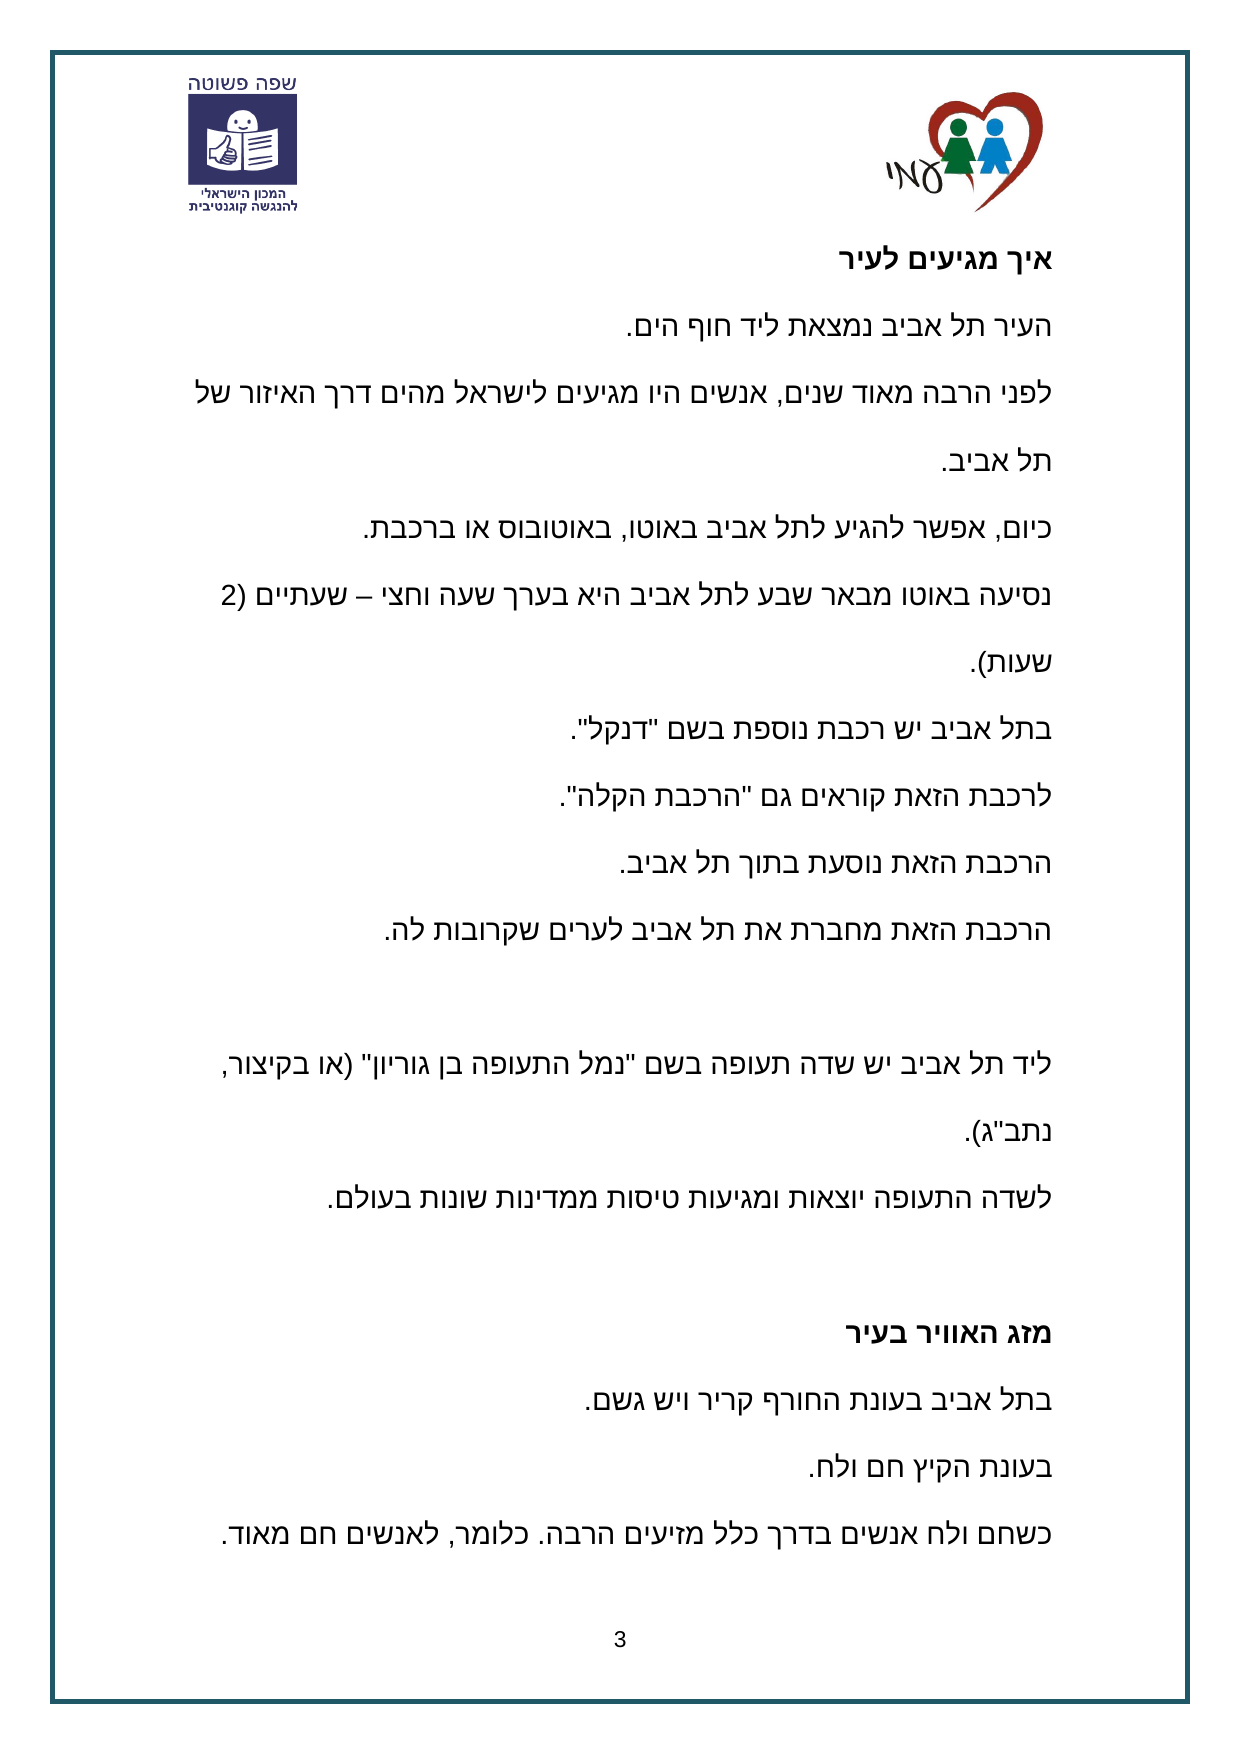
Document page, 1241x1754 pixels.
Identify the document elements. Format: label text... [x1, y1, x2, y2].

text לפני הרבה מאוד שנים, אנשים היו מגיעים לישראל מהים דרך האיזור של תל אביב. [187, 377, 1053, 477]
text לרכבת הזאת קוראים גם "הרכבת הקלה". [187, 779, 1053, 813]
text בתל אביב יש רכבת נוספת בשם "דנקל". [187, 712, 1053, 746]
text בעונת הקיץ חם ולח. [187, 1450, 1053, 1483]
text נסיעה באוטו מבאר שבע לתל אביב היא בערך שעה וחצי – שעתיים (2 שעות). [187, 578, 1053, 678]
text העיר תל אביב נמצאת ליד חוף הים. [187, 309, 1053, 343]
picture [187, 73, 298, 215]
text הרכבת הזאת נוסעת בתוך תל אביב. [187, 846, 1053, 880]
picture [879, 83, 1053, 215]
text איך מגיעים לעיר [187, 242, 1053, 276]
text כיום, אפשר להגיע לתל אביב באוטו, באוטובוס או ברכבת. [187, 511, 1053, 544]
text הרכבת הזאת מחברת את תל אביב לערים שקרובות לה. [187, 913, 1053, 947]
text בתל אביב בעונת החורף קריר ויש גשם. [187, 1383, 1053, 1416]
text ליד תל אביב יש שדה תעופה בשם "נמל התעופה בן גוריון" (או בקיצור, נתב"ג). [187, 1047, 1053, 1148]
text כשחם ולח אנשים בדרך כלל מזיעים הרבה. כלומר, לאנשים חם מאוד. [187, 1517, 1053, 1551]
text לשדה התעופה יוצאות ומגיעות טיסות ממדינות שונות בעולם. [187, 1182, 1053, 1215]
text מזג האוויר בעיר [187, 1316, 1053, 1349]
